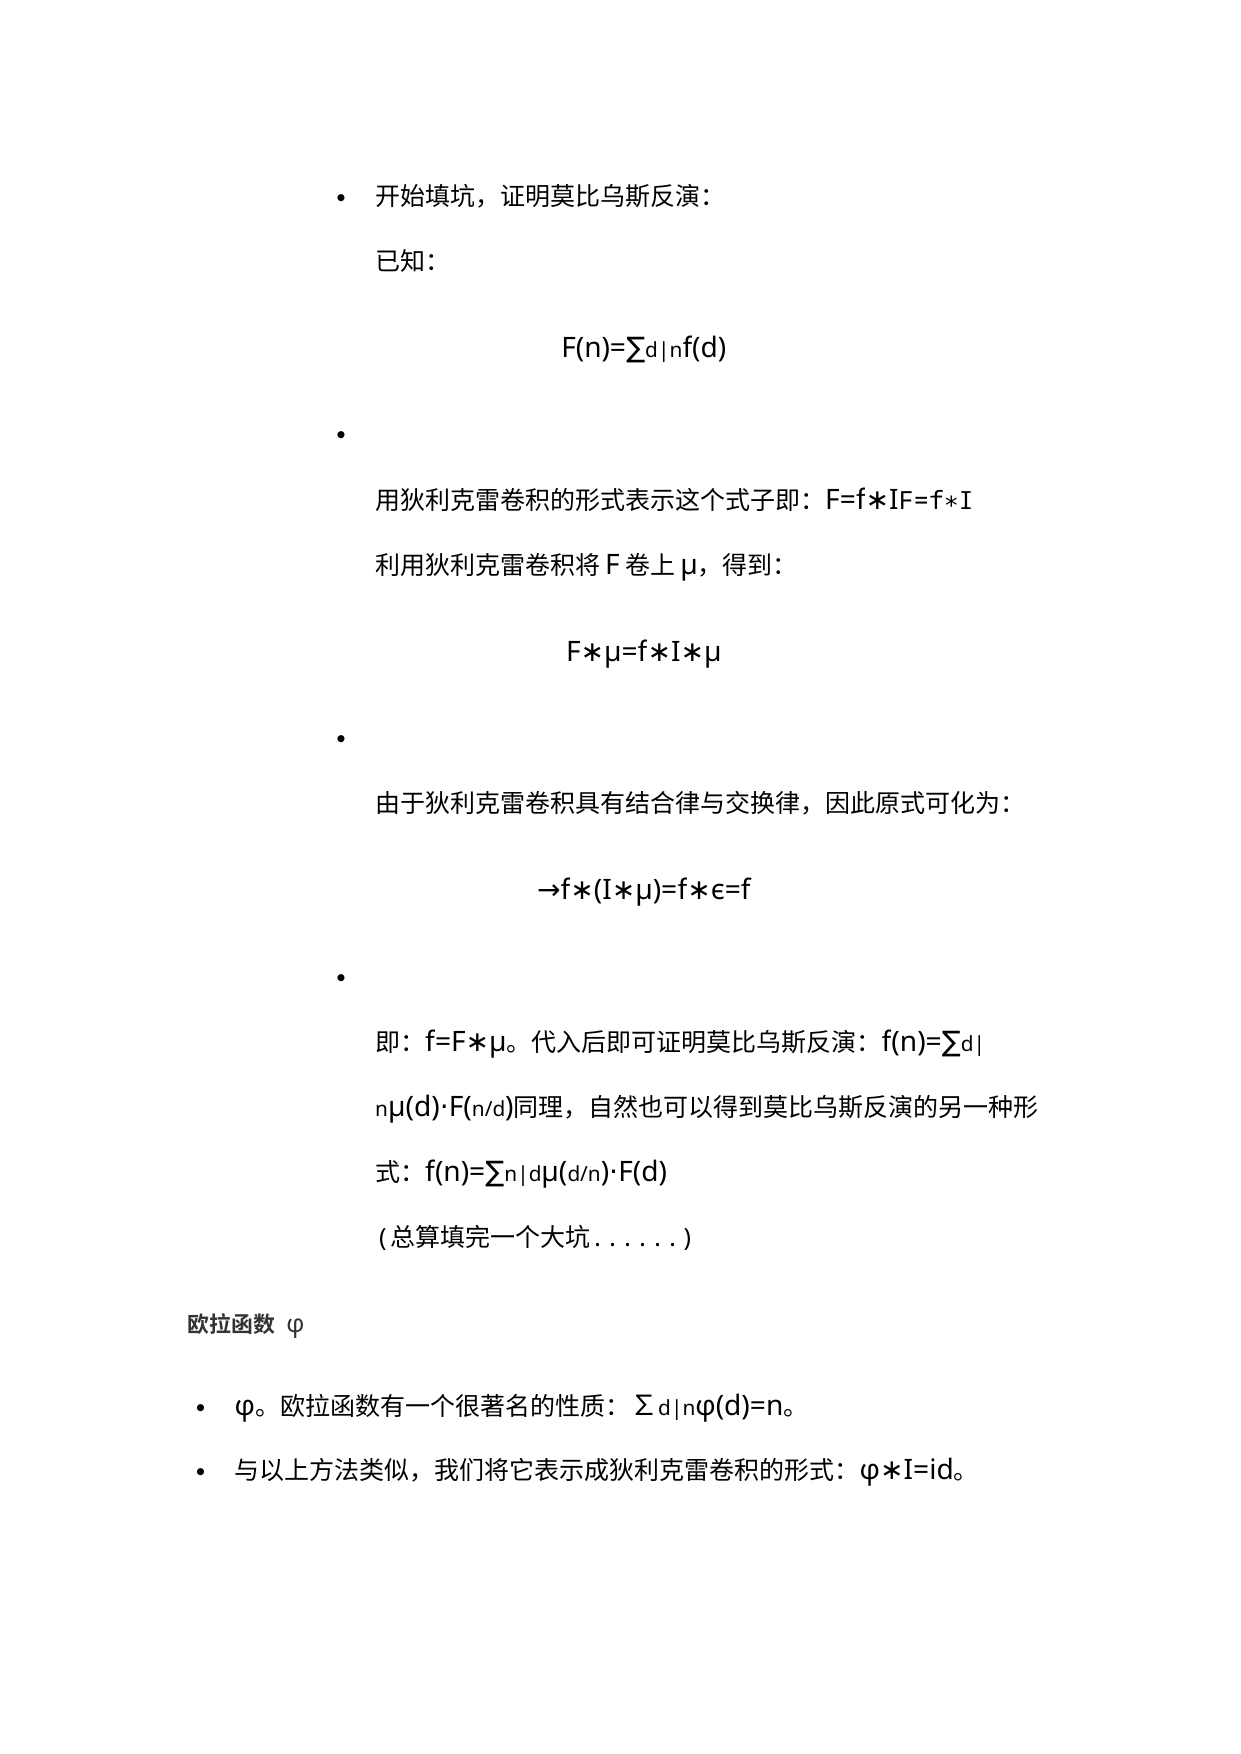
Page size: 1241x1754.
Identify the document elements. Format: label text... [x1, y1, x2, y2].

subtitle 欧拉函数 φ [187, 1290, 1053, 1355]
list 开始填坑，证明莫比乌斯反演： 已知： [337, 162, 1053, 292]
text F(n)=∑d|nf(d) [234, 314, 1053, 379]
list 与以上方法类似，我们将它表示成狄利克雷卷积的形式：φ∗I=id。 [197, 1436, 1053, 1501]
list 即：f=F∗μ。代入后即可证明莫比乌斯反演：f(n)=∑d|nμ(d)⋅F(n/d)同理，自然也可以得到莫比乌斯反演的另一种形式：f(n)=∑n|dμ(d/n)⋅F(d) (总算填完一个大坑......) [337, 943, 1053, 1268]
text F∗μ=f∗I∗μ [234, 618, 1053, 683]
text →f∗(I∗μ)=f∗ϵ=f [234, 856, 1053, 921]
list 由于狄利克雷卷积具有结合律与交换律，因此原式可化为： [337, 704, 1053, 834]
list φ。欧拉函数有一个很著名的性质：∑d|nφ(d)=n。 [197, 1371, 1053, 1436]
list 用狄利克雷卷积的形式表示这个式子即：F=f∗IF=f∗I 利用狄利克雷卷积将F卷上μ，得到： [337, 401, 1053, 596]
